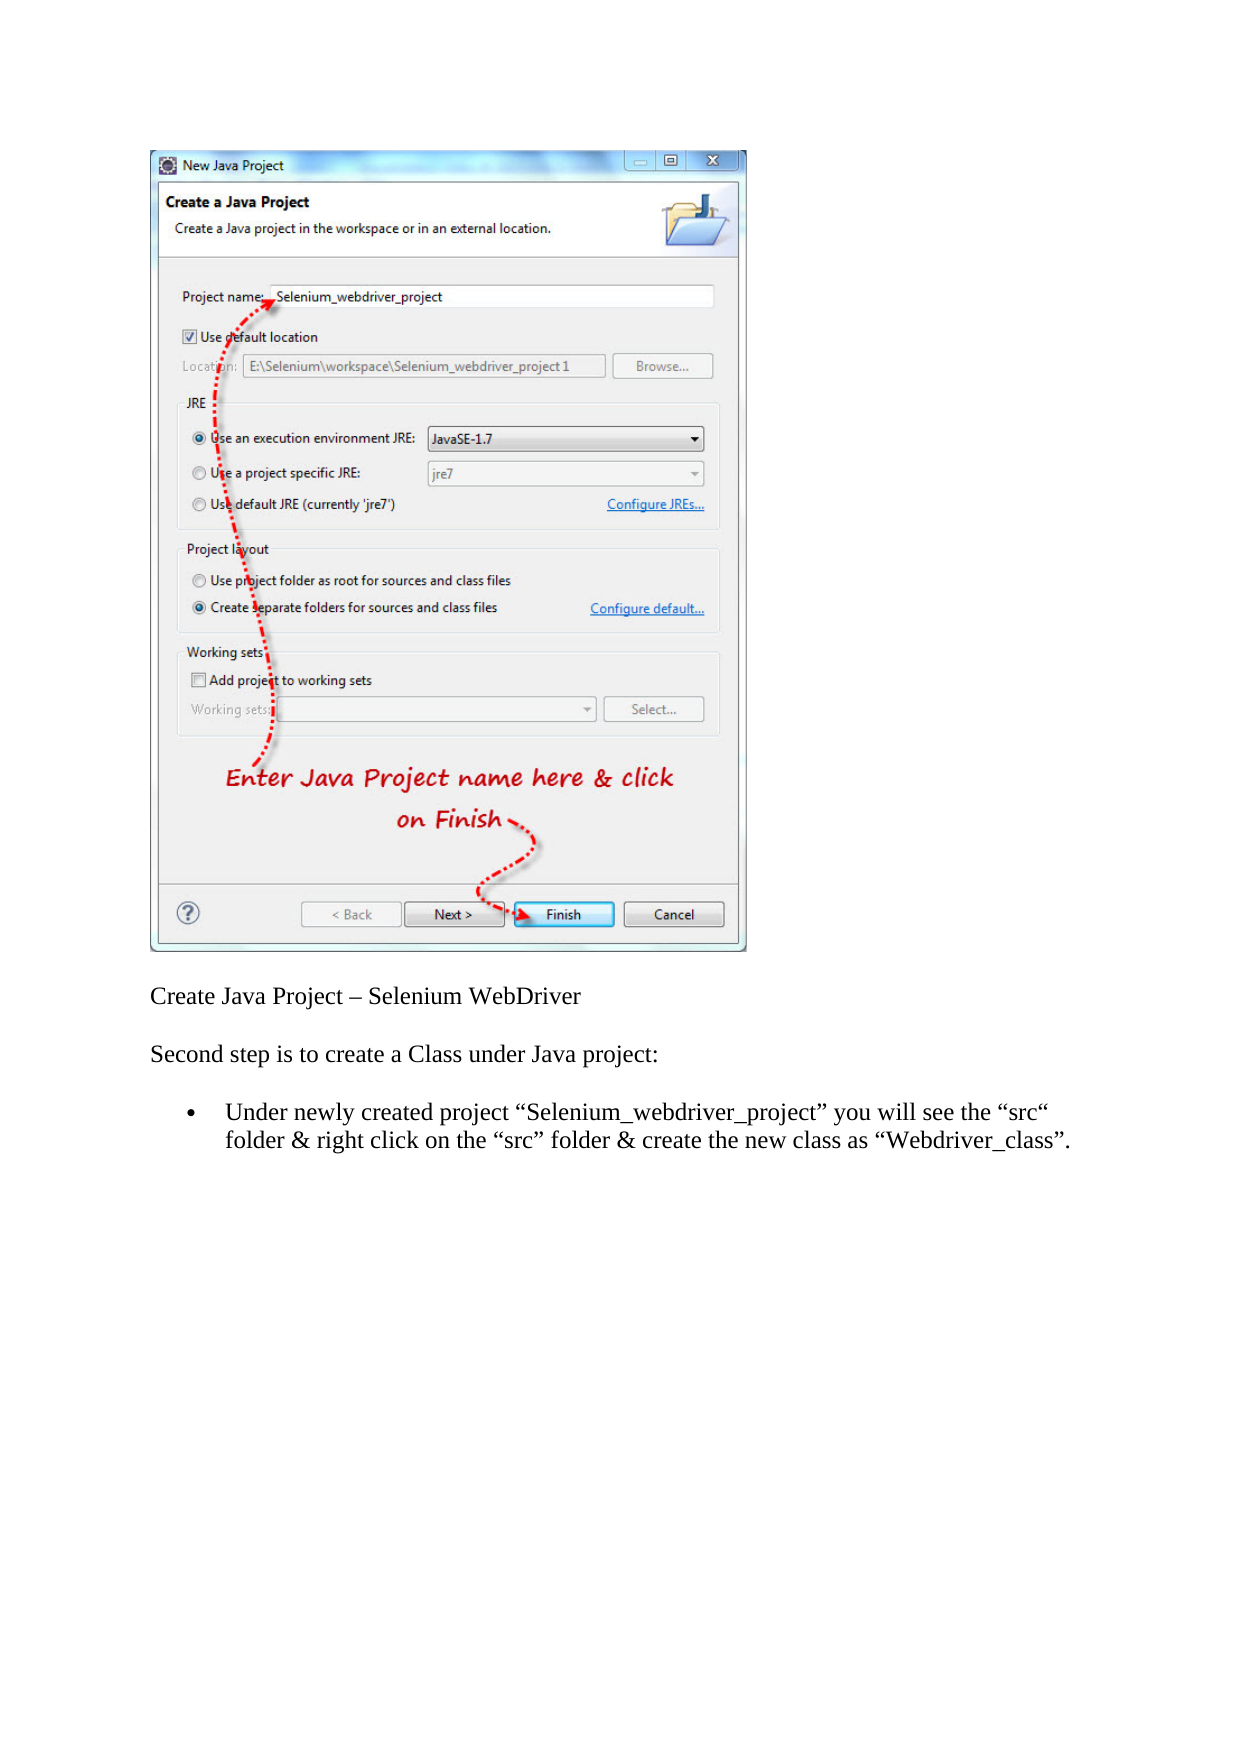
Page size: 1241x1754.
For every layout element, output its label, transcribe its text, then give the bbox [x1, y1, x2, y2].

list Under newly created project “Selenium_webdriver_project” you will see the “src“ folder & right click on the “src” folder & create the new class as “Webdriver_class”. [187, 1097, 1090, 1154]
picture [150, 150, 747, 952]
text Second step is to create a Class under Java project: [150, 1039, 1090, 1067]
text Create Java Project – Selenium WebDriver [150, 981, 1090, 1009]
